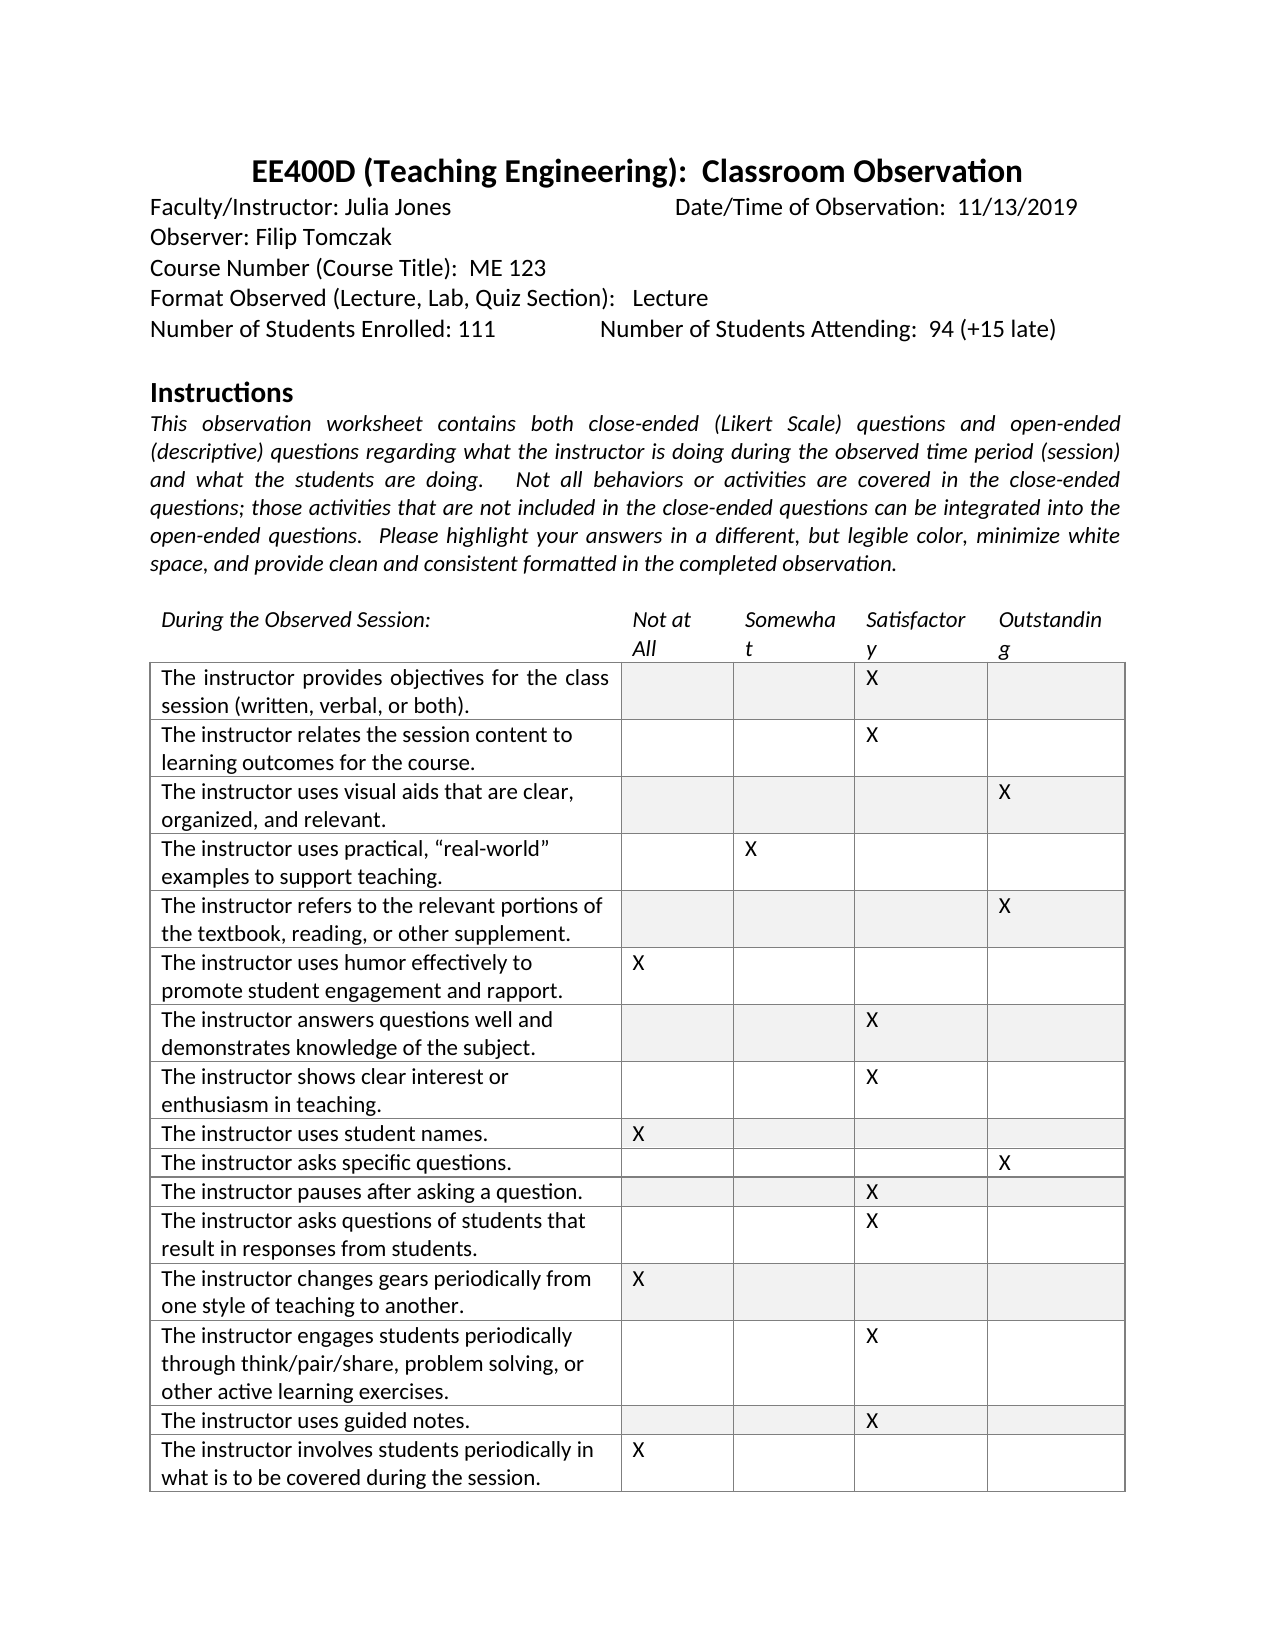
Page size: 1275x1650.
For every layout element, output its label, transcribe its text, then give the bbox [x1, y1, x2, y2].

table_header Not at All [621, 606, 733, 662]
table_cell X [855, 1321, 987, 1405]
table_cell The instructor answers questions well and demonstrates knowledge of the subject. [151, 1005, 621, 1061]
table_cell The instructor uses student names. [151, 1119, 621, 1147]
table_cell X [855, 1406, 987, 1434]
text Course Number (Course Title): ME 123 [150, 252, 1125, 282]
table_cell [734, 1406, 854, 1434]
table_cell [622, 1149, 733, 1176]
table_cell The instructor uses humor effectively to promote student engagement and rapport. [151, 948, 621, 1004]
table_cell The instructor asks questions of students that result in responses from students. [151, 1207, 621, 1263]
table_cell The instructor involves students periodically in what is to be covered during the session. [151, 1435, 621, 1491]
table_cell The instructor asks specific questions. [151, 1149, 621, 1176]
table_header Satisfactory [855, 606, 987, 662]
table_cell [855, 777, 987, 833]
table_cell [734, 1264, 854, 1320]
table_cell [988, 948, 1124, 1004]
table_cell [855, 948, 987, 1004]
table_cell The instructor refers to the relevant portions of the textbook, reading, or other supplement. [151, 891, 621, 947]
table_cell X [622, 1435, 733, 1491]
table_cell [734, 1435, 854, 1491]
table_cell [734, 720, 854, 776]
table_cell [734, 891, 854, 947]
table_cell [855, 1149, 987, 1176]
table_cell The instructor provides objectives for the class session (written, verbal, or both). [151, 663, 621, 719]
table_cell The instructor engages students periodically through think/pair/share, problem solving, or other active learning exercises. [151, 1321, 621, 1405]
table_cell The instructor pauses after asking a question. [151, 1178, 621, 1206]
table_cell The instructor uses visual aids that are clear, organized, and relevant. [151, 777, 621, 833]
table_cell [734, 1119, 854, 1147]
table_cell X [622, 1264, 733, 1320]
table_cell [988, 1321, 1124, 1405]
text Faculty/Instructor: Julia Jones Date/Time of Observation: 11/13/2019 [150, 191, 1125, 221]
table_cell [622, 1321, 733, 1405]
table_cell [734, 1207, 854, 1263]
table_cell [855, 1119, 987, 1147]
table_cell [622, 1406, 733, 1434]
table_cell [988, 834, 1124, 890]
table_cell [988, 1005, 1124, 1061]
table_cell X [855, 1207, 987, 1263]
table_cell X [988, 777, 1124, 833]
table_cell The instructor shows clear interest or enthusiasm in teaching. [151, 1062, 621, 1118]
table_cell X [622, 948, 733, 1004]
text Format Observed (Lecture, Lab, Quiz Section): Lecture [150, 282, 1125, 313]
table_cell [855, 834, 987, 890]
table_cell X [988, 1149, 1124, 1176]
table_cell [855, 1264, 987, 1320]
table_cell [734, 777, 854, 833]
table_cell X [855, 1005, 987, 1061]
table_cell The instructor relates the session content to learning outcomes for the course. [151, 720, 621, 776]
table_cell [622, 720, 733, 776]
table_cell [622, 777, 733, 833]
table_cell [988, 1435, 1124, 1491]
table_cell The instructor changes gears periodically from one style of teaching to another. [151, 1264, 621, 1320]
table_cell [988, 1264, 1124, 1320]
table_cell The instructor uses guided notes. [151, 1406, 621, 1434]
table_cell [734, 1321, 854, 1405]
table_cell [734, 1062, 854, 1118]
table_cell [988, 1178, 1124, 1206]
table_cell X [855, 720, 987, 776]
table_cell [988, 1207, 1124, 1263]
table_cell X [855, 1178, 987, 1206]
table_cell [988, 663, 1124, 719]
table_cell [622, 834, 733, 890]
table_cell [855, 1435, 987, 1491]
text This observation worksheet contains both close-ended (Likert Scale) questions and open-ended (descriptive) questions regarding what the instructor is doing during the observed time period (session) and what the students are doing. Not all behaviors or activities are covered in the close-ended questions; those activities that are not included in the close-ended questions can be integrated into the open-ended questions. Please highlight your answers in a different, but legible color, minimize white space, and provide clean and consistent formatted in the completed observation. [150, 409, 1125, 578]
table_cell [734, 663, 854, 719]
table_header During the Observed Session: [150, 606, 621, 662]
table_cell The instructor uses practical, “real-world” examples to support teaching. [151, 834, 621, 890]
text Number of Students Enrolled: 111 Number of Students Attending: 94 (+15 late) [150, 313, 1125, 343]
text EE400D (Teaching Engineering): Classroom Observation [150, 150, 1125, 191]
table_cell [988, 1406, 1124, 1434]
table_cell [734, 1178, 854, 1206]
table_cell [622, 1207, 733, 1263]
table_cell [622, 891, 733, 947]
text Instructions [150, 374, 1125, 409]
text Observer: Filip Tomczak [150, 221, 1125, 252]
table_cell [734, 948, 854, 1004]
table_cell X [622, 1119, 733, 1147]
table_cell [622, 1178, 733, 1206]
table_header Somewhat [734, 606, 855, 662]
table_cell X [855, 663, 987, 719]
table_cell [988, 1062, 1124, 1118]
table_cell [622, 1005, 733, 1061]
table_cell [734, 1149, 854, 1176]
table_cell [988, 1119, 1124, 1147]
table_cell [988, 720, 1124, 776]
table_cell [734, 1005, 854, 1061]
table_cell X [855, 1062, 987, 1118]
table_cell [622, 1062, 733, 1118]
table_header Outstanding [987, 606, 1125, 662]
table_cell X [734, 834, 854, 890]
table_cell [622, 663, 733, 719]
table_cell X [988, 891, 1124, 947]
table_cell [855, 891, 987, 947]
